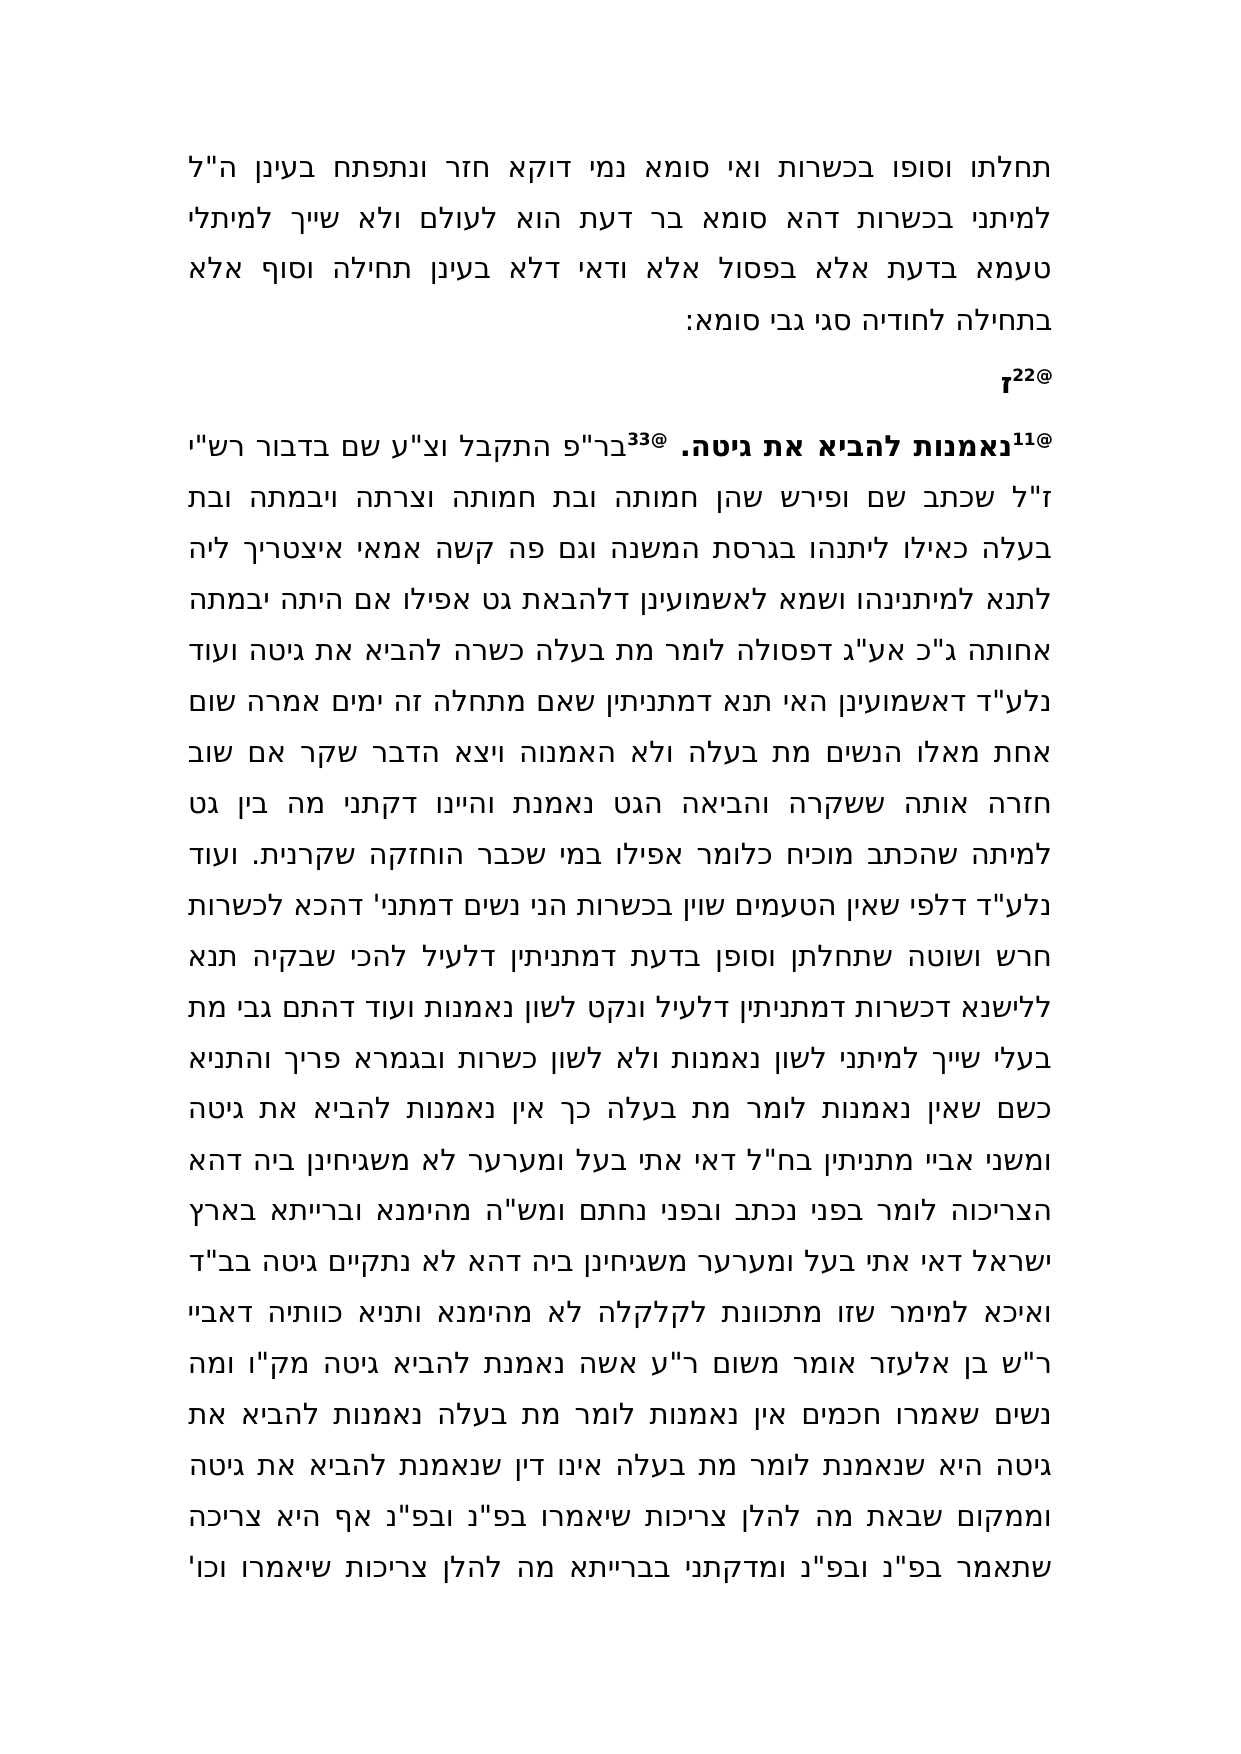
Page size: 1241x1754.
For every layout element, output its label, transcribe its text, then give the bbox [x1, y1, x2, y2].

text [187, 430, 1053, 1584]
subtitle @22ז [187, 366, 1053, 400]
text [187, 150, 1053, 337]
